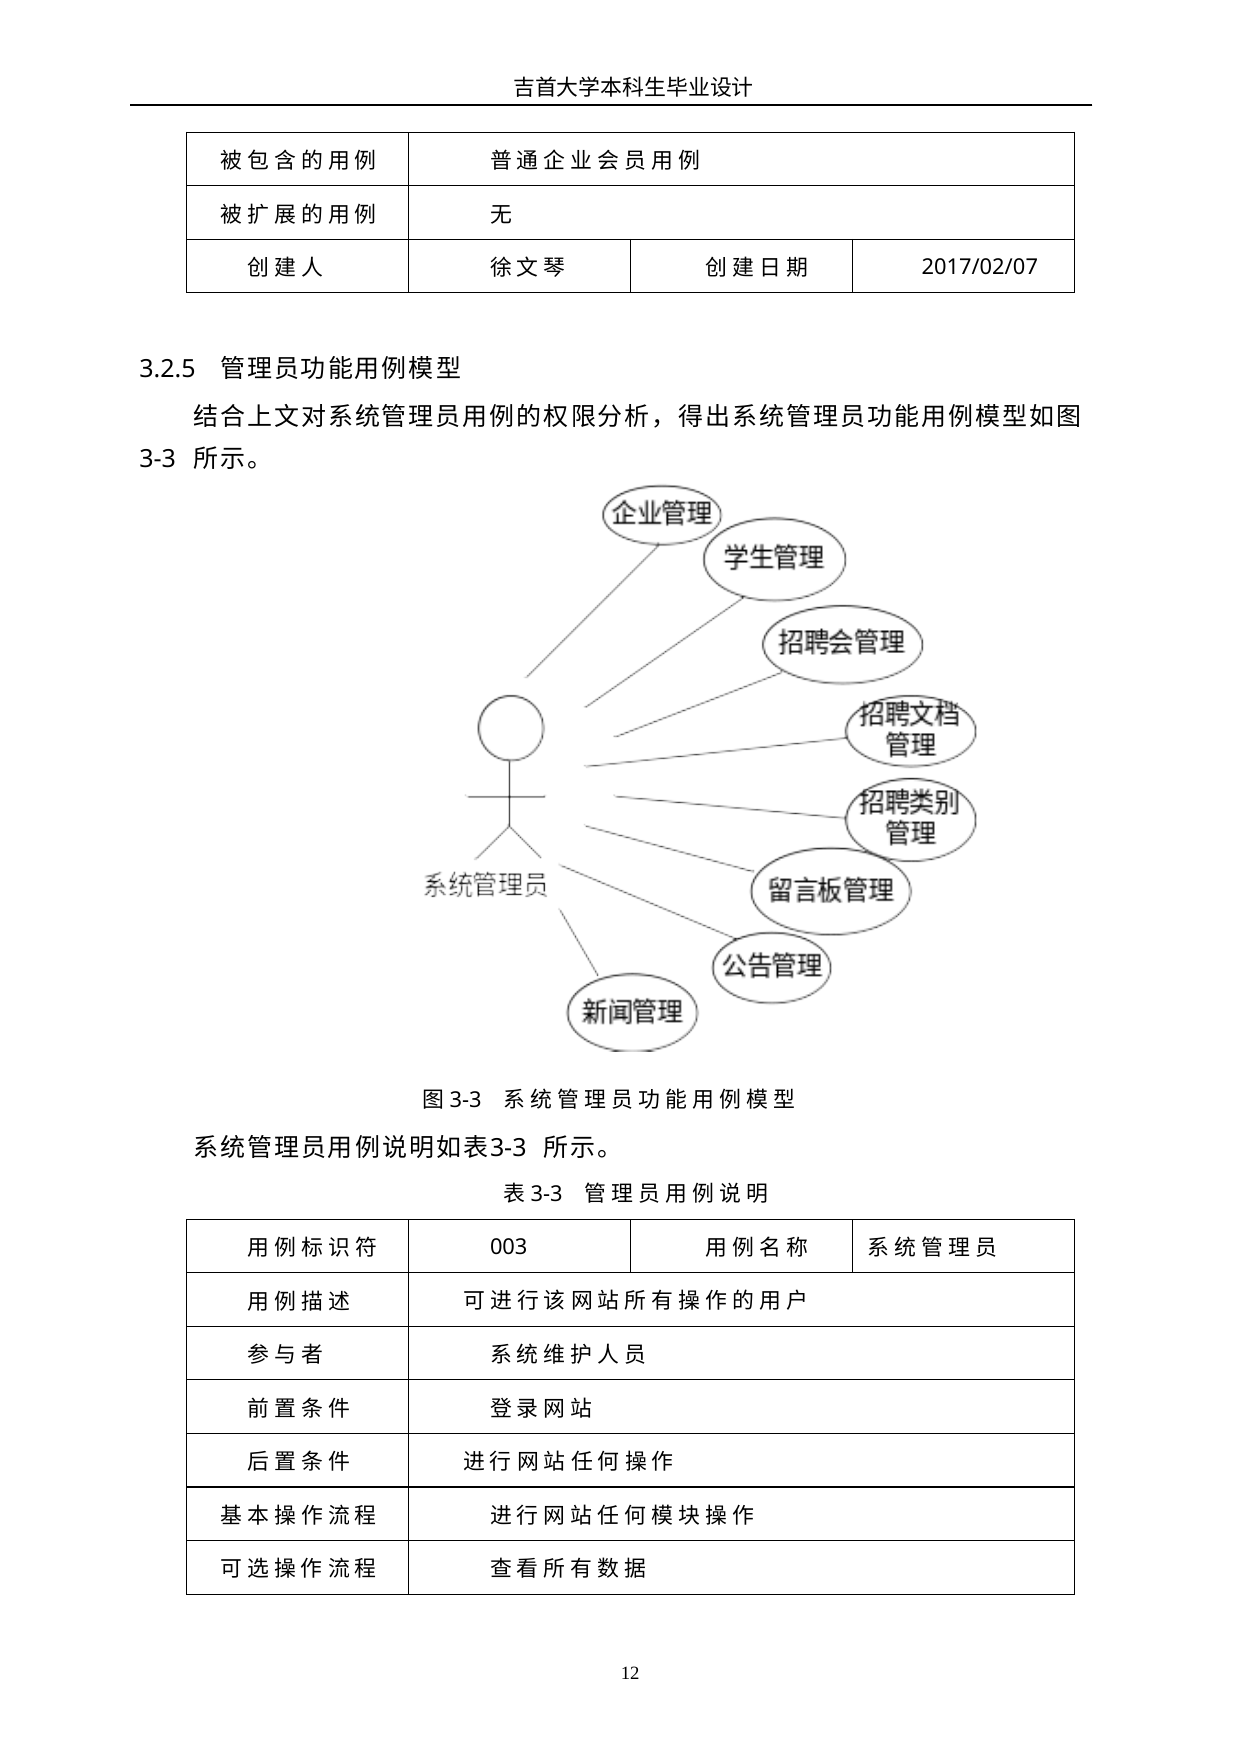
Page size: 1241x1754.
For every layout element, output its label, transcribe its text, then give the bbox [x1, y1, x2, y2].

table_header 用例名称 [631, 1220, 852, 1272]
text 系统管理员用例说明如表3-3所示。 [139, 1124, 1083, 1166]
table_cell 被包含的用例 [187, 133, 408, 185]
table_cell 进行网站任何模块操作 [409, 1488, 1074, 1540]
table_header 用例标识符 [187, 1220, 408, 1272]
text 表3-3管理员用例说明 [139, 1171, 1083, 1213]
table_cell 系统维护人员 [409, 1327, 1074, 1379]
table_cell 后置条件 [187, 1434, 408, 1486]
table_header 系统管理员 [853, 1220, 1074, 1272]
table_cell 无 [409, 186, 1074, 239]
table_cell 可进行该网站所有操作的用户 [409, 1273, 1074, 1326]
text 3.2.5 管理员功能用例模型 [139, 346, 1083, 388]
table_cell 创建人 [187, 240, 408, 292]
table_cell 2017/02/07 [853, 240, 1074, 292]
text 结合上文对系统管理员用例的权限分析，得出系统管理员功能用例模型如图3-3所示。 [139, 393, 1083, 477]
table_cell 参与者 [187, 1327, 408, 1379]
table_cell 用例描述 [187, 1273, 408, 1326]
table_cell 查看所有数据 [409, 1541, 1074, 1593]
table_cell 普通企业会员用例 [409, 133, 1074, 185]
table_cell 基本操作流程 [187, 1488, 408, 1540]
table_cell 创建日期 [631, 240, 852, 292]
table_header 003 [409, 1220, 630, 1272]
table_cell 徐文琴 [409, 240, 630, 292]
table_cell 被扩展的用例 [187, 186, 408, 239]
table_cell 可选操作流程 [187, 1541, 408, 1593]
table_cell 进行网站任何操作 [409, 1434, 1074, 1486]
text 图3-3系统管理员功能用例模型 [139, 1077, 1083, 1119]
table_cell 登录网站 [409, 1380, 1074, 1433]
table_cell 前置条件 [187, 1380, 408, 1433]
